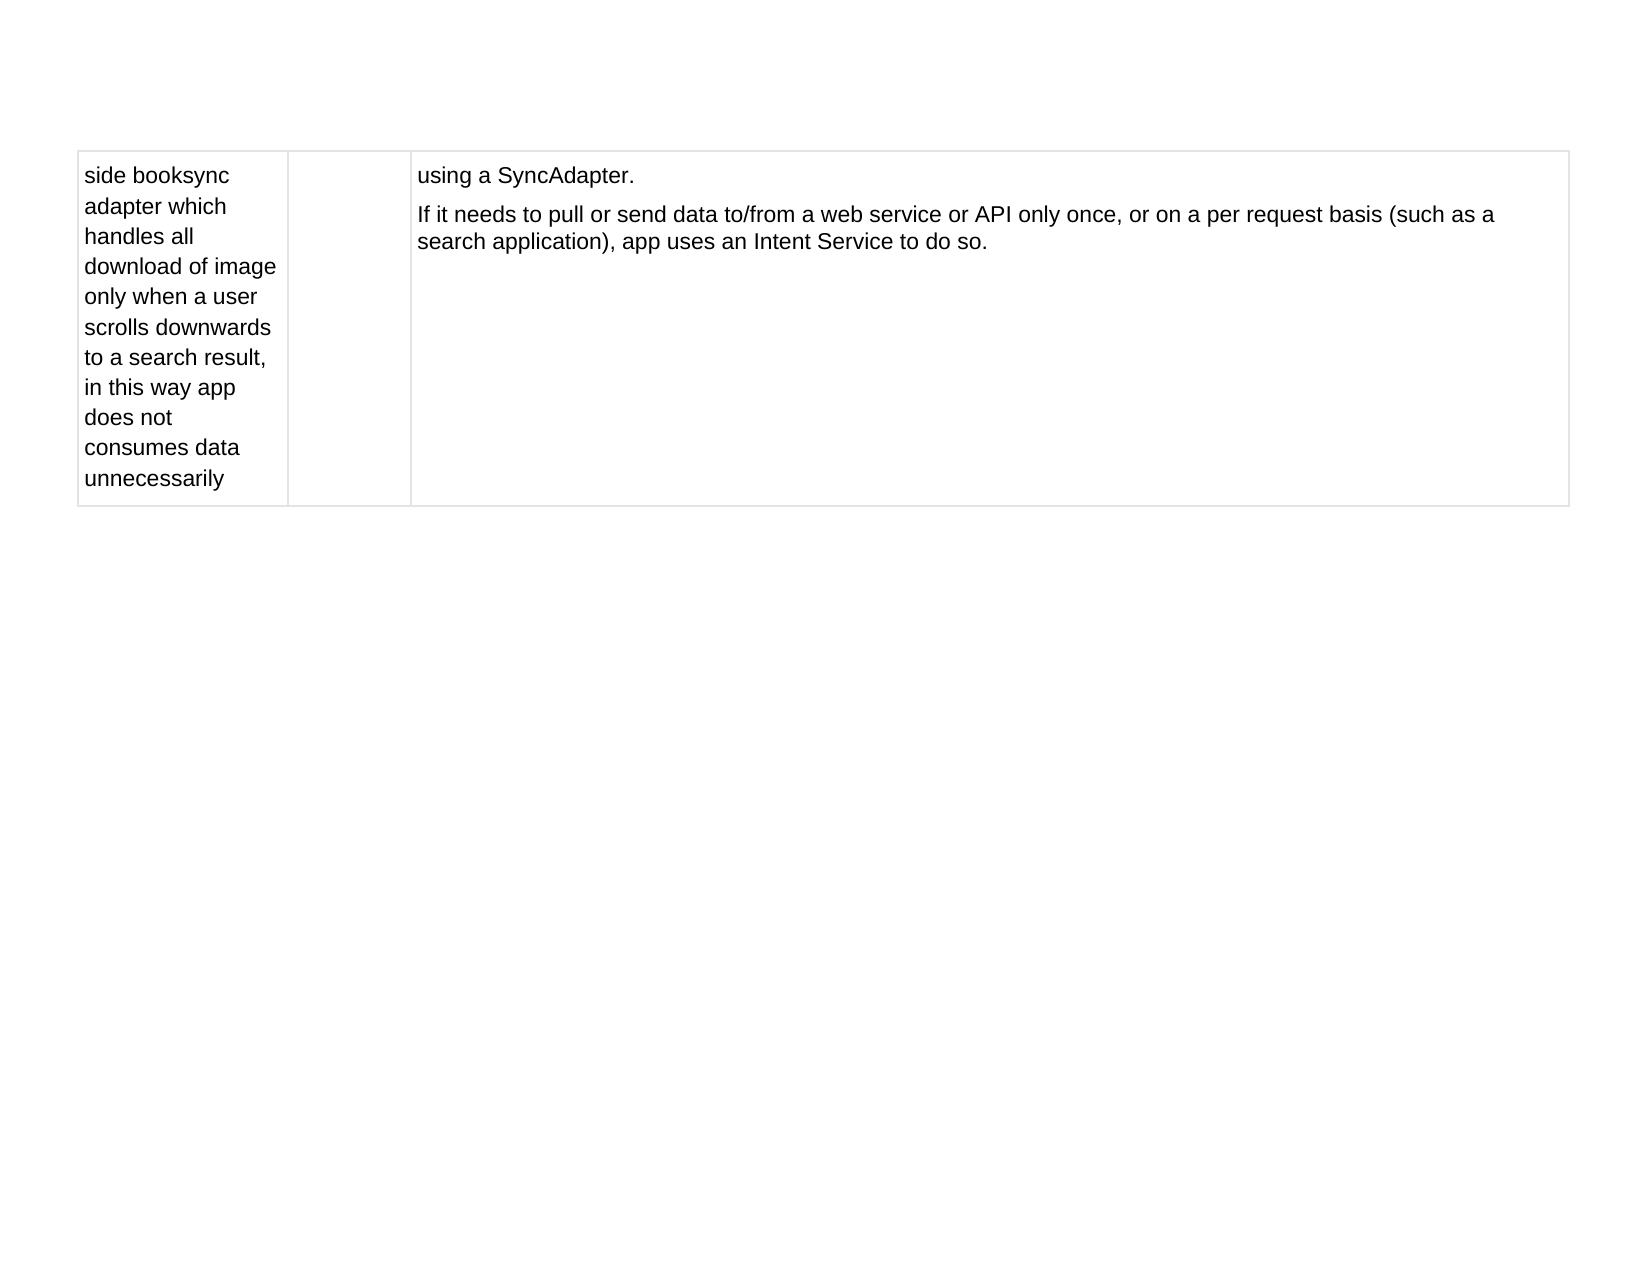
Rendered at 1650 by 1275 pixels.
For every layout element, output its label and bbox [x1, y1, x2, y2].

table_cell [79, 152, 287, 505]
table_cell [412, 152, 1568, 505]
table_cell [289, 152, 410, 505]
